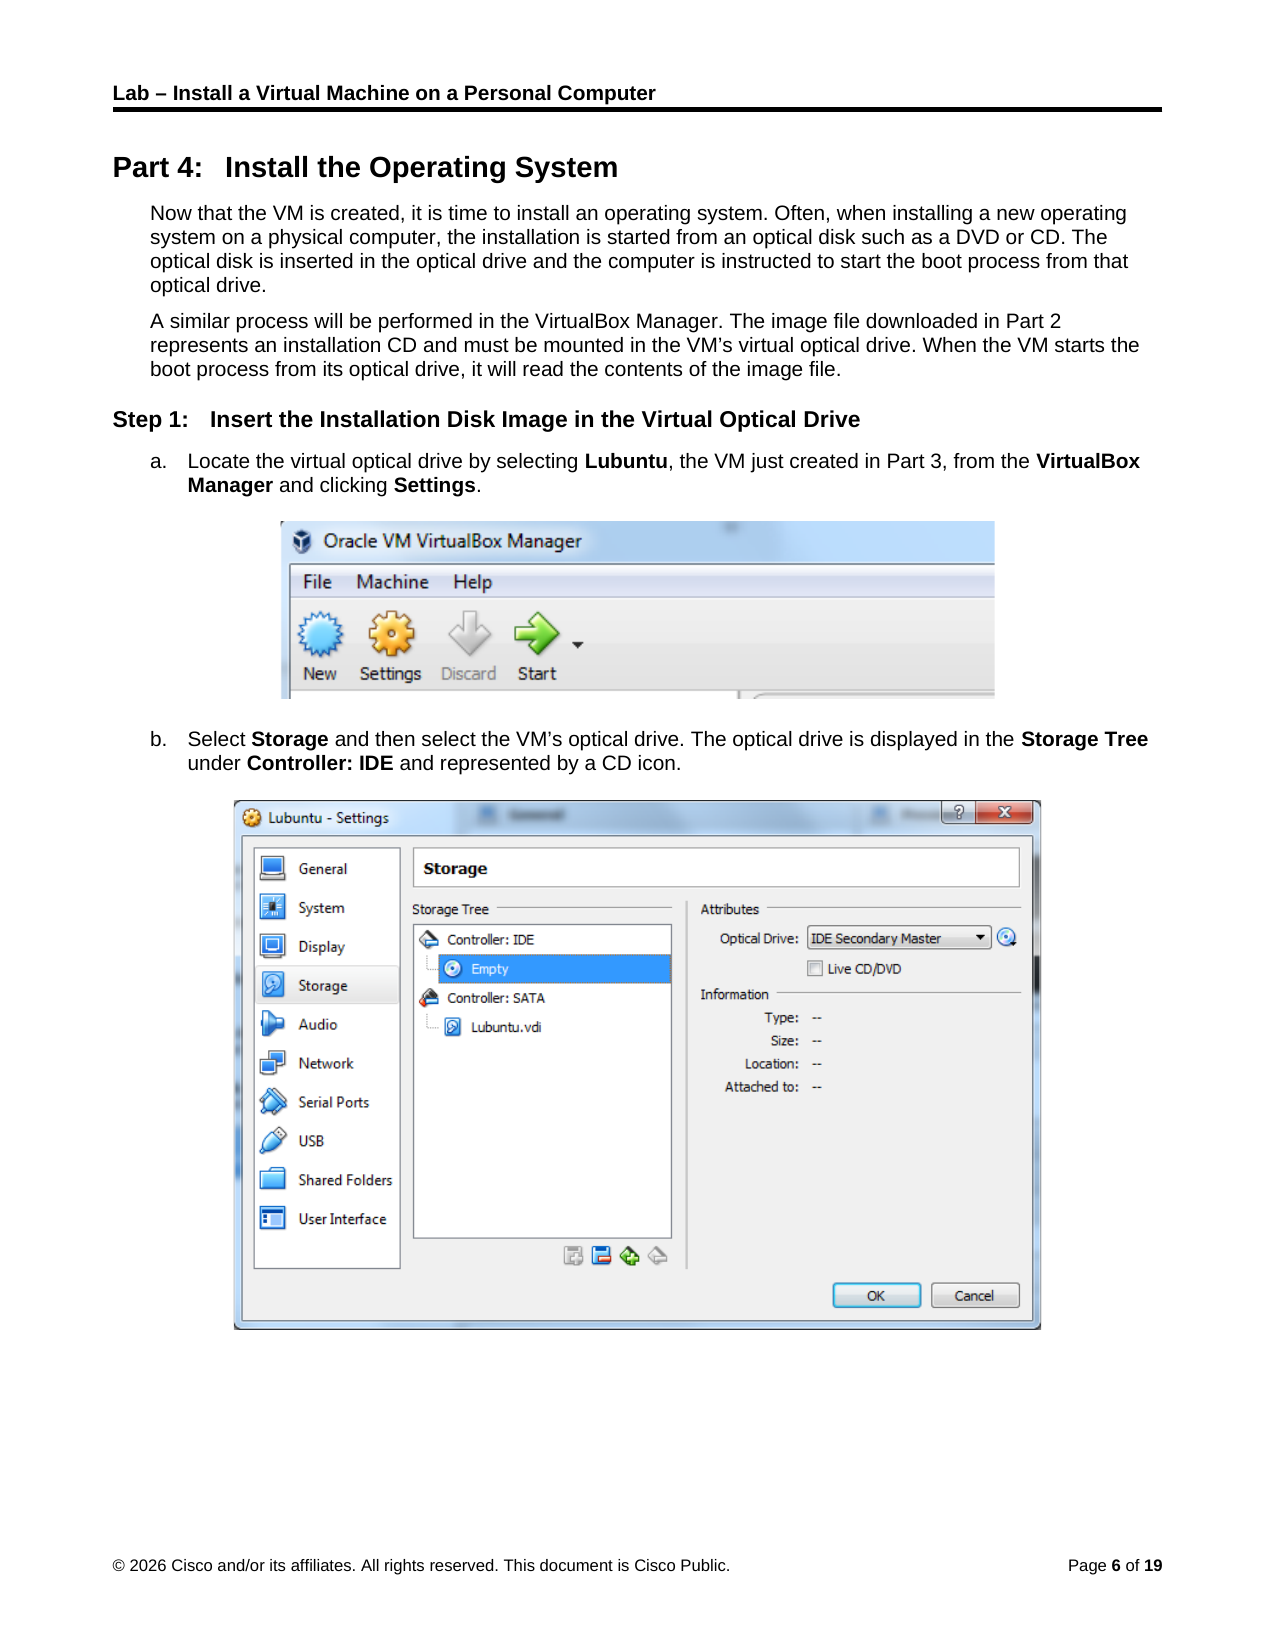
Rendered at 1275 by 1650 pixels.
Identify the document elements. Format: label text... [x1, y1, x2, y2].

text Locate the virtual optical drive by selecting Lubuntu, the VM just created in Part 3, from the VirtualBox Manager and clicking Settings. [150, 449, 1162, 497]
text Select Storage and then select the VM’s optical drive. The optical drive is displayed in the Storage Tree under Controller: IDE and represented by a CD icon. [150, 727, 1162, 775]
text A similar process will be performed in the VirtualBox Manager. The image file downloaded in Part 2 represents an installation CD and must be mounted in the VM’s virtual optical drive. When the VM starts the boot process from its optical drive, it will read the contents of the image file. [150, 309, 1162, 381]
text Now that the VM is created, it is time to install an operating system. Often, when installing a new operating system on a physical computer, the installation is started from an optical disk such as a DVD or CD. The optical disk is inserted in the optical drive and the computer is instructed to start the boot process from that optical drive. [150, 201, 1162, 297]
picture [280, 521, 995, 699]
text Insert the Installation Disk Image in the Virtual Optical Drive [112, 406, 1162, 433]
picture [233, 800, 1042, 1330]
text Install the Operating System [112, 150, 1162, 183]
